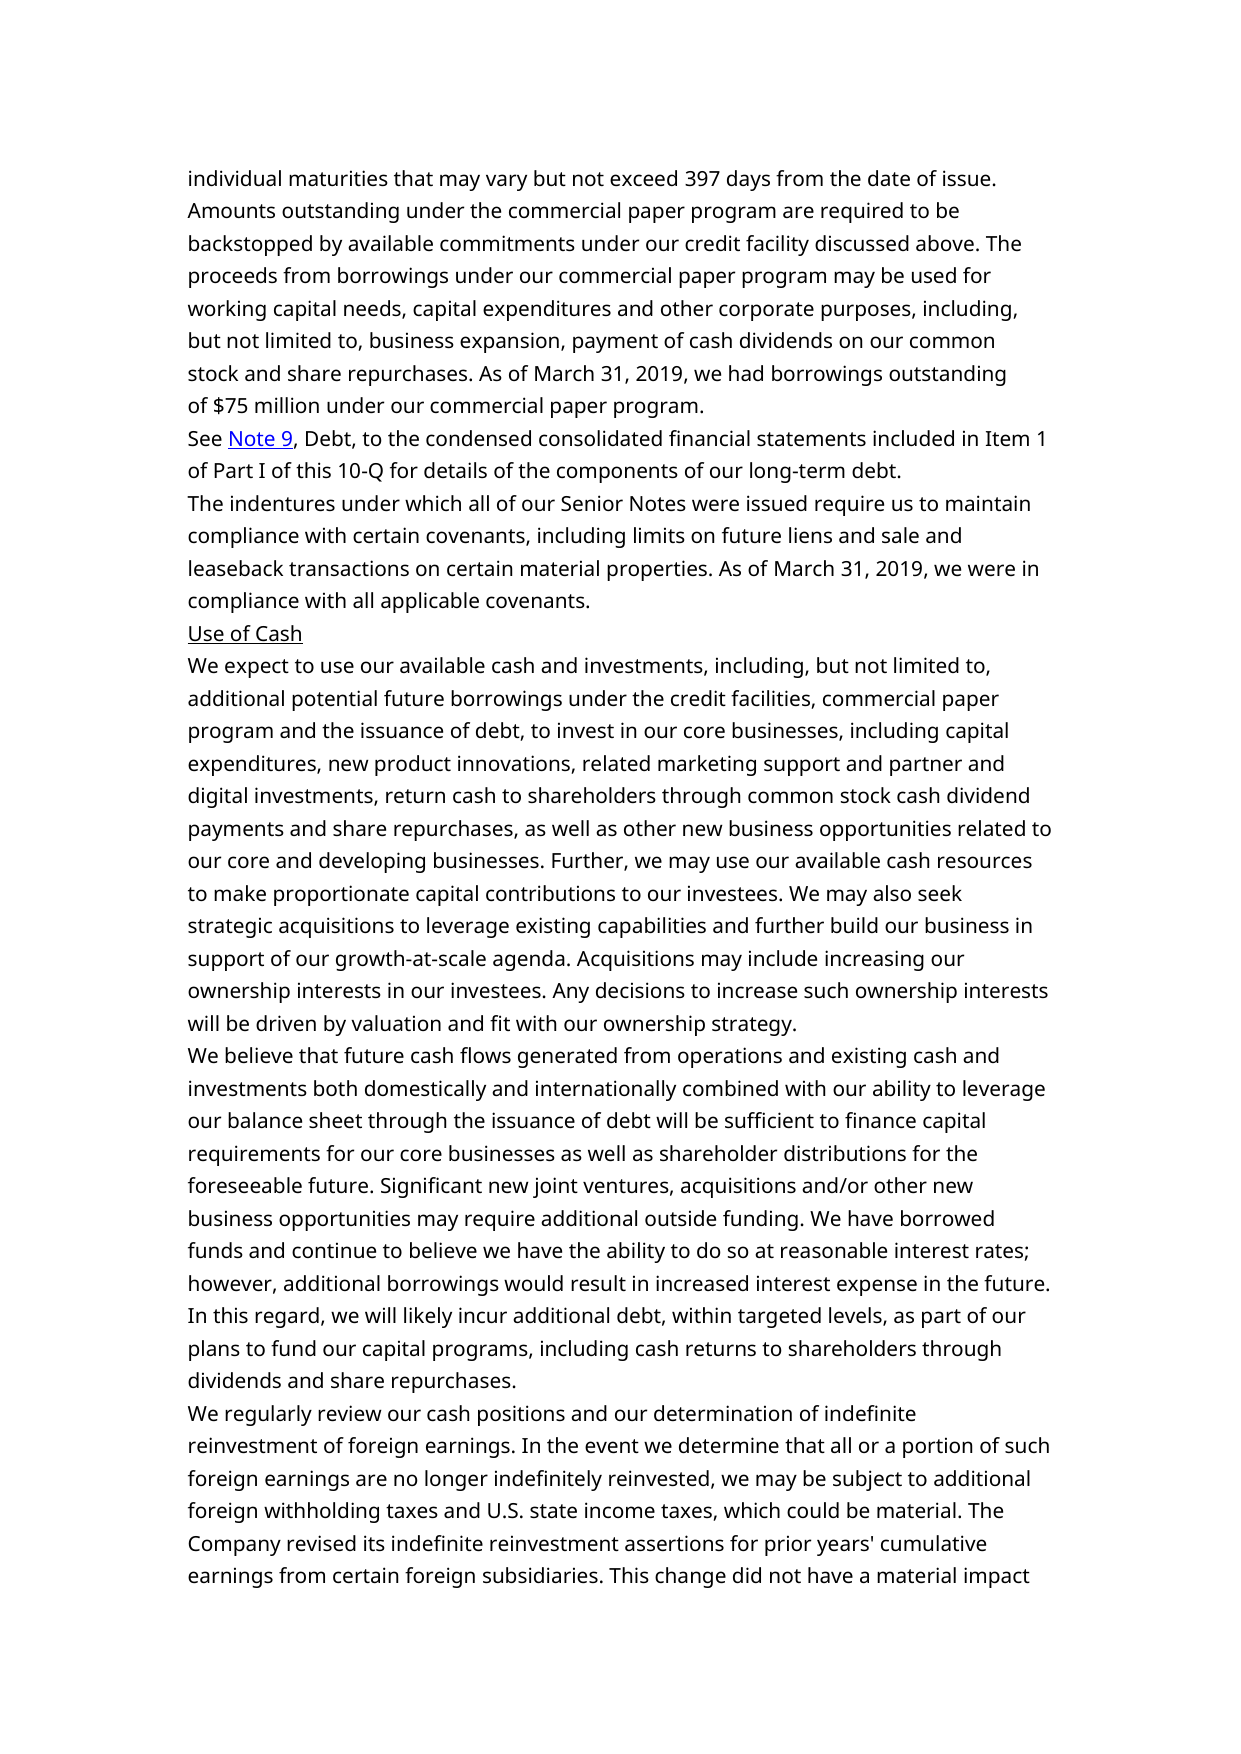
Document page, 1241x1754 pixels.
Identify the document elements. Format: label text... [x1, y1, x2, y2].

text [187, 162, 1053, 422]
text The indentures under which all of our Senior Notes were issued require us to maintain compliance with certain covenants, including limits on future liens and sale and leaseback transactions on certain material properties. As of March 31, 2019, we were in compliance with all applicable covenants. [187, 487, 1053, 617]
text We expect to use our available cash and investments, including, but not limited to, additional potential future borrowings under the credit facilities, commercial paper program and the issuance of debt, to invest in our core businesses, including capital expenditures, new product innovations, related marketing support and partner and digital investments, return cash to shareholders through common stock cash dividend payments and share repurchases, as well as other new business opportunities related to our core and developing businesses. Further, we may use our available cash resources to make proportionate capital contributions to our investees. We may also seek strategic acquisitions to leverage existing capabilities and further build our business in support of our growth-at-scale agenda. Acquisitions may include increasing our ownership interests in our investees. Any decisions to increase such ownership interests will be driven by valuation and fit with our ownership strategy. [187, 649, 1053, 1039]
text Use of Cash [187, 617, 1053, 649]
text We believe that future cash flows generated from operations and existing cash and investments both domestically and internationally combined with our ability to leverage our balance sheet through the issuance of debt will be sufficient to finance capital requirements for our core businesses as well as shareholder distributions for the foreseeable future. Significant new joint ventures, acquisitions and/or other new business opportunities may require additional outside funding. We have borrowed funds and continue to believe we have the ability to do so at reasonable interest rates; however, additional borrowings would result in increased interest expense in the future. In this regard, we will likely incur additional debt, within targeted levels, as part of our plans to fund our capital programs, including cash returns to shareholders through dividends and share repurchases. [187, 1039, 1053, 1397]
text See Note 9, Debt, to the condensed consolidated financial statements included in Item 1 of Part I of this 10-Q for details of the components of our long-term debt. [187, 422, 1053, 487]
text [187, 1397, 1053, 1592]
